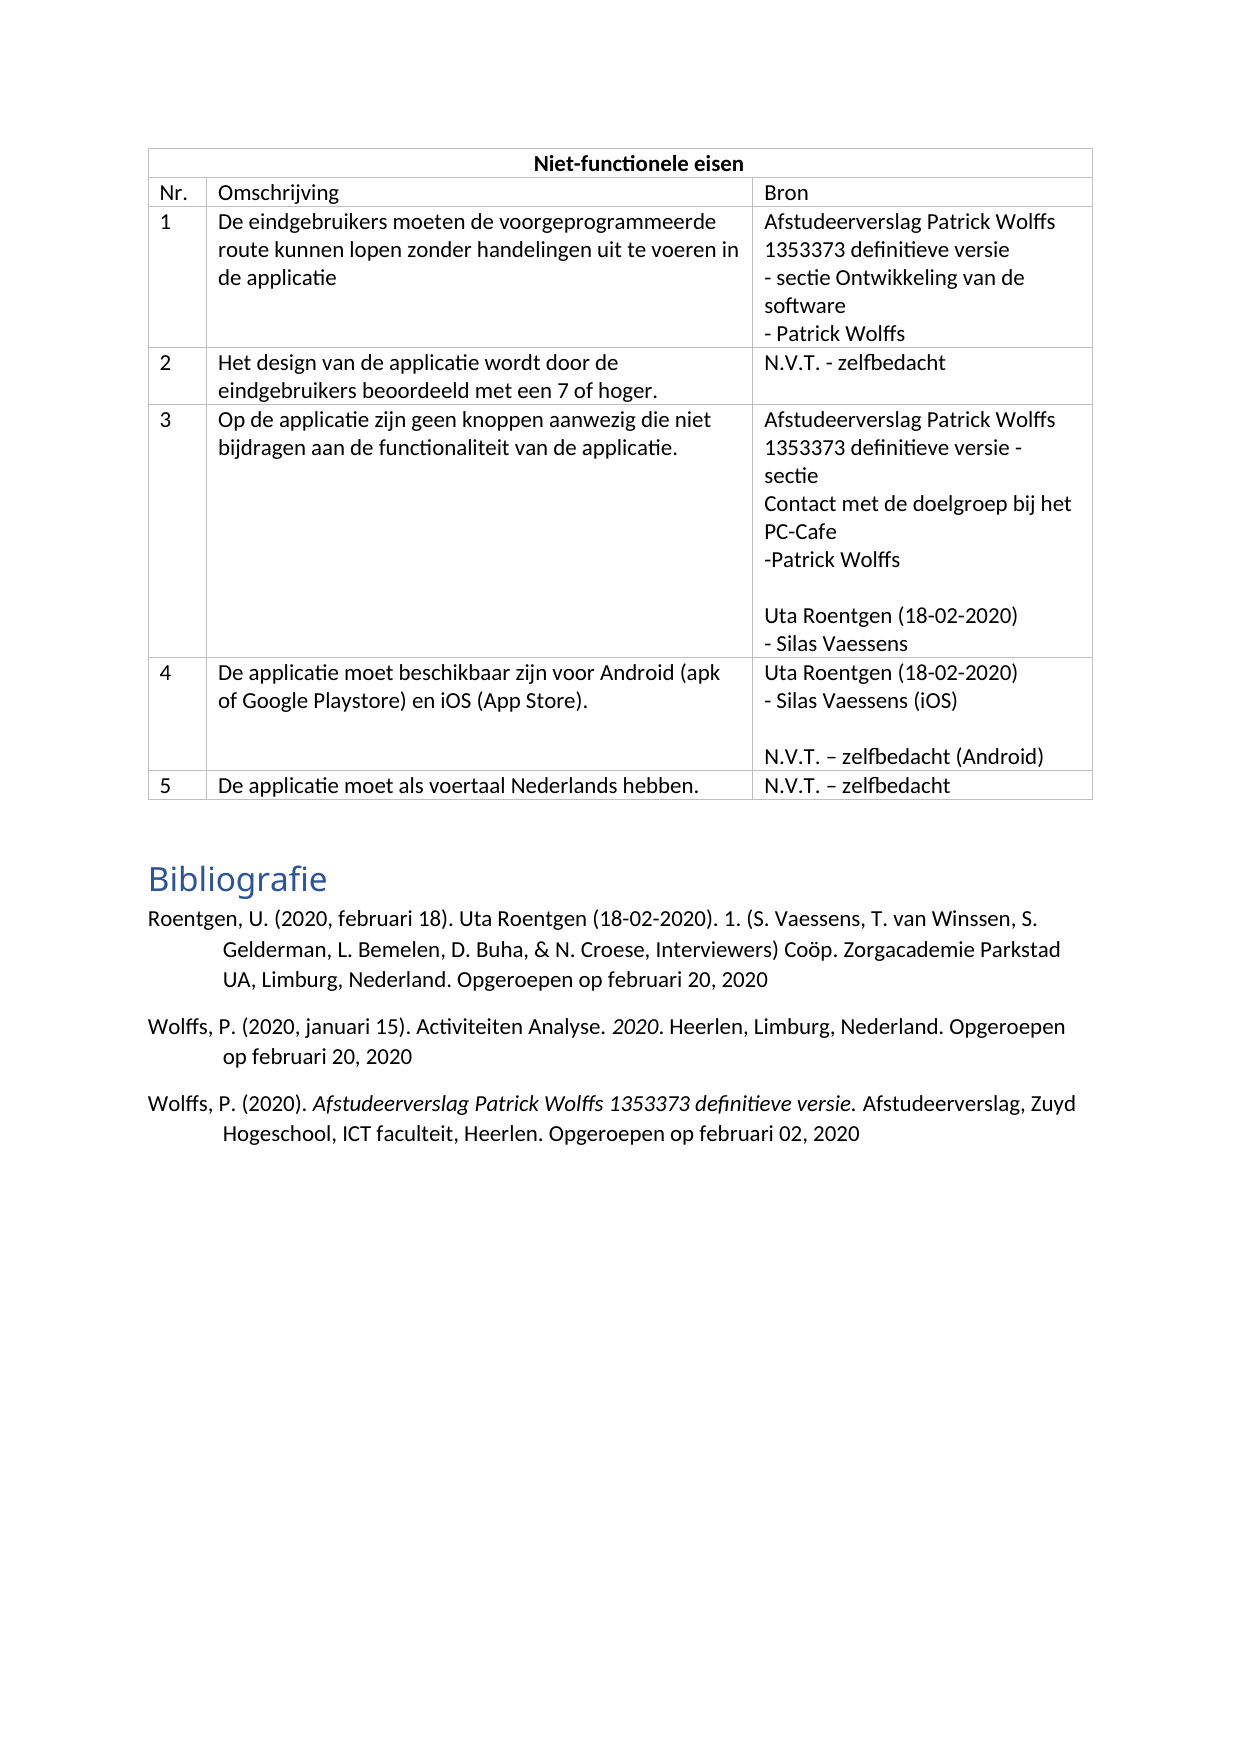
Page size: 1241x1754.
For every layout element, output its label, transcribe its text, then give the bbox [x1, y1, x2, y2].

table_cell 5 [149, 771, 206, 799]
table_cell Afstudeerverslag Patrick Wolffs 1353373 definitieve versie - sectie Contact met de doelgroep bij het PC-Cafe -Patrick Wolffs Uta Roentgen (18-02-2020) - Silas Vaessens [753, 405, 1092, 657]
table_cell Op de applicatie zijn geen knoppen aanwezig die niet bijdragen aan de functionaliteit van de applicatie. [207, 405, 752, 657]
table_cell Nr. [149, 178, 206, 206]
table_cell Uta Roentgen (18-02-2020) - Silas Vaessens (iOS) N.V.T. – zelfbedacht (Android) [753, 658, 1092, 770]
table_header Niet-functionele eisen [149, 149, 1092, 177]
table_cell De eindgebruikers moeten de voorgeprogrammeerde route kunnen lopen zonder handelingen uit te voeren in de applicatie [207, 207, 752, 347]
table_cell Bron [753, 178, 1092, 206]
table_cell Het design van de applicatie wordt door de eindgebruikers beoordeeld met een 7 of hoger. [207, 348, 752, 404]
table_cell 1 [149, 207, 206, 347]
table_cell Omschrijving [207, 178, 752, 206]
table_cell N.V.T. - zelfbedacht [753, 348, 1092, 404]
table_cell 4 [149, 658, 206, 770]
table_cell Afstudeerverslag Patrick Wolffs 1353373 definitieve versie - sectie Ontwikkeling van de software - Patrick Wolffs [753, 207, 1092, 347]
table_cell 3 [149, 405, 206, 657]
table_cell 2 [149, 348, 206, 404]
table_cell De applicatie moet als voertaal Nederlands hebben. [207, 771, 752, 799]
table_cell De applicatie moet beschikbaar zijn voor Android (apk of Google Playstore) en iOS (App Store). [207, 658, 752, 770]
table_cell N.V.T. – zelfbedacht [753, 771, 1092, 799]
